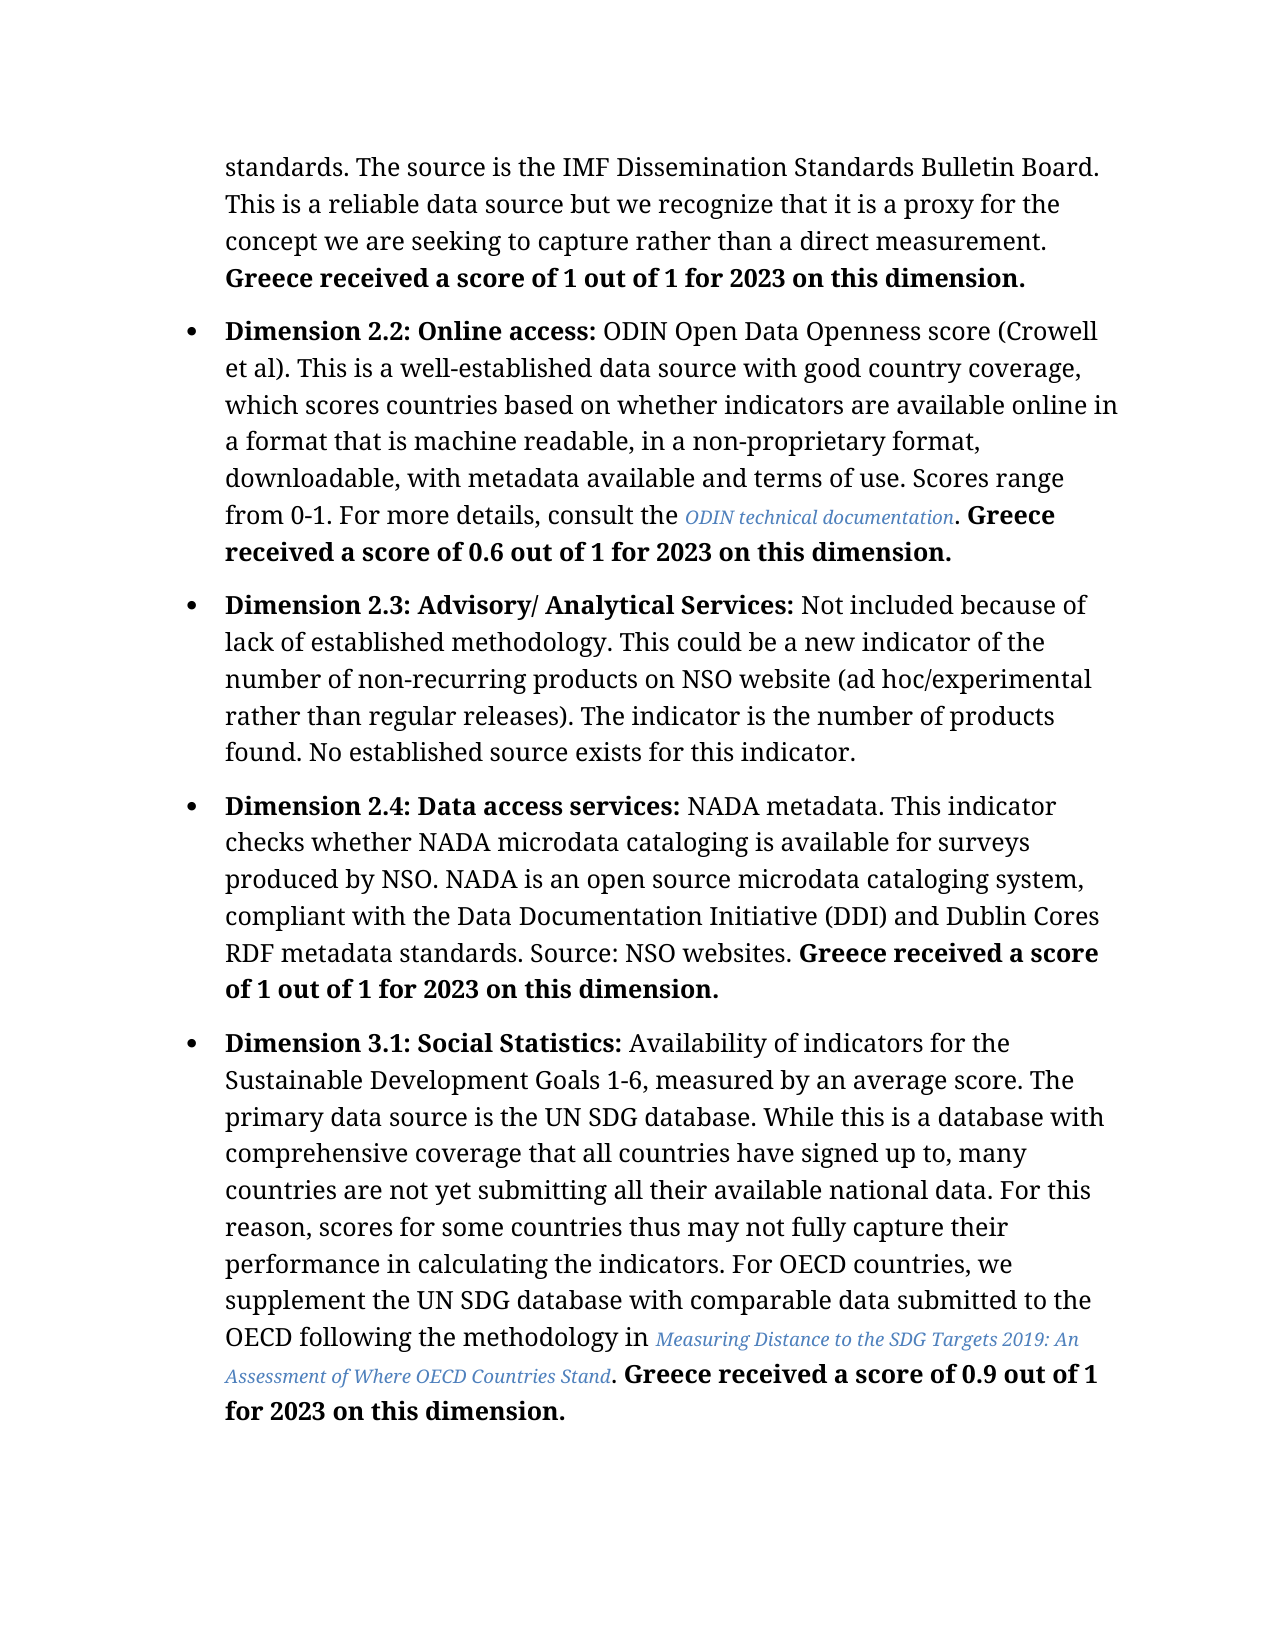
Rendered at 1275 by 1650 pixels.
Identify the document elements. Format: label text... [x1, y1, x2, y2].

list Dimension 2.3: Advisory/ Analytical Services: Not included because of lack of established methodology. This could be a new indicator of the number of non-recurring products on NSO website (ad hoc/experimental rather than regular releases). The indicator is the number of products found. No established source exists for this indicator. [187, 588, 1125, 769]
list Dimension 2.4: Data access services: NADA metadata. This indicator checks whether NADA microdata cataloging is available for surveys produced by NSO. NADA is an open source microdata cataloging system, compliant with the Data Documentation Initiative (DDI) and Dublin Cores RDF metadata standards. Source: NSO websites. Greece received a score of 1 out of 1 for 2023 on this dimension. [187, 788, 1125, 1006]
list Dimension 2.2: Online access: ODIN Open Data Openness score (Crowell et al). This is a well-established data source with good country coverage, which scores countries based on whether indicators are available online in a format that is machine readable, in a non-proprietary format, downloadable, with metadata available and terms of use. Scores range from 0-1. For more details, consult the ODIN technical documentation. Greece received a score of 0.6 out of 1 for 2023 on this dimension. [187, 314, 1125, 568]
list Dimension 3.1: Social Statistics: Availability of indicators for the Sustainable Development Goals 1-6, measured by an average score. The primary data source is the UN SDG database. While this is a database with comprehensive coverage that all countries have signed up to, many countries are not yet submitting all their available national data. For this reason, scores for some countries thus may not fully capture their performance in calculating the indicators. For OECD countries, we supplement the UN SDG database with comparable data submitted to the OECD following the methodology in Measuring Distance to the SDG Targets 2019: An Assessment of Where OECD Countries Stand. Greece received a score of 0.9 out of 1 for 2023 on this dimension. [187, 1026, 1125, 1427]
